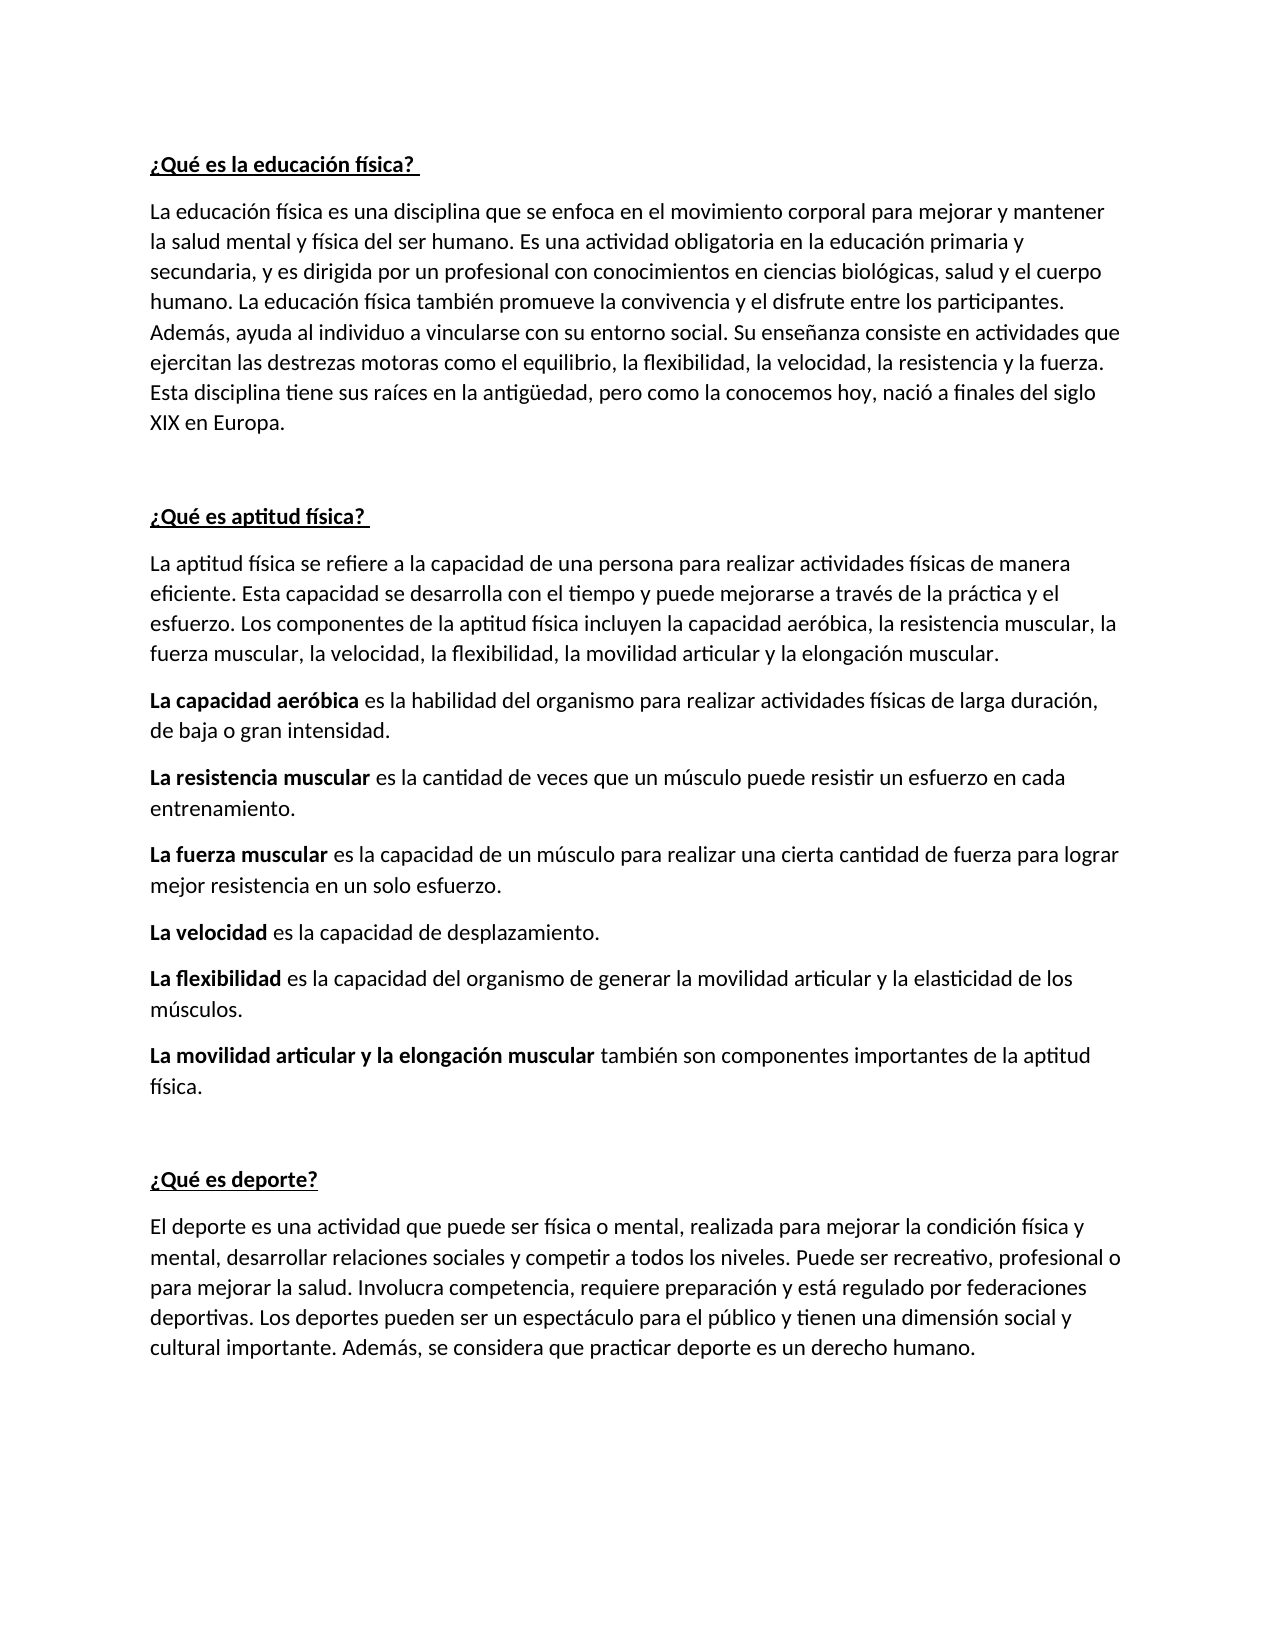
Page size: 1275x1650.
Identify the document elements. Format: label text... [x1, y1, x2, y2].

text ¿Qué es aptitud física? [150, 502, 1125, 530]
text La movilidad articular y la elongación muscular también son componentes importantes de la aptitud física. [150, 1042, 1125, 1100]
text La resistencia muscular es la cantidad de veces que un músculo puede resistir un esfuerzo en cada entrenamiento. [150, 763, 1125, 822]
text La educación física es una disciplina que se enfoca en el movimiento corporal para mejorar y mantener la salud mental y física del ser humano. Es una actividad obligatoria en la educación primaria y secundaria, y es dirigida por un profesional con conocimientos en ciencias biológicas, salud y el cuerpo humano. La educación física también promueve la convivencia y el disfrute entre los participantes. Además, ayuda al individuo a vincularse con su entorno social. Su enseñanza consiste en actividades que ejercitan las destrezas motoras como el equilibrio, la flexibilidad, la velocidad, la resistencia y la fuerza. Esta disciplina tiene sus raíces en la antigüedad, pero como la conocemos hoy, nació a finales del siglo XIX en Europa. [150, 197, 1125, 436]
text El deporte es una actividad que puede ser física o mental, realizada para mejorar la condición física y mental, desarrollar relaciones sociales y competir a todos los niveles. Puede ser recreativo, profesional o para mejorar la salud. Involucra competencia, requiere preparación y está regulado por federaciones deportivas. Los deportes pueden ser un espectáculo para el público y tienen una dimensión social y cultural importante. Además, se considera que practicar deporte es un derecho humano. [150, 1212, 1125, 1361]
text La fuerza muscular es la capacidad de un músculo para realizar una cierta cantidad de fuerza para lograr mejor resistencia en un solo esfuerzo. [150, 841, 1125, 899]
text La flexibilidad es la capacidad del organismo de generar la movilidad articular y la elasticidad de los músculos. [150, 964, 1125, 1023]
text La aptitud física se refiere a la capacidad de una persona para realizar actividades físicas de manera eficiente. Esta capacidad se desarrolla con el tiempo y puede mejorarse a través de la práctica y el esfuerzo. Los componentes de la aptitud física incluyen la capacidad aeróbica, la resistencia muscular, la fuerza muscular, la velocidad, la flexibilidad, la movilidad articular y la elongación muscular. [150, 549, 1125, 668]
text ¿Qué es la educación física? [150, 150, 1125, 178]
text La capacidad aeróbica es la habilidad del organismo para realizar actividades físicas de larga duración, de baja o gran intensidad. [150, 686, 1125, 745]
text La velocidad es la capacidad de desplazamiento. [150, 918, 1125, 946]
text ¿Qué es deporte? [150, 1166, 1125, 1194]
